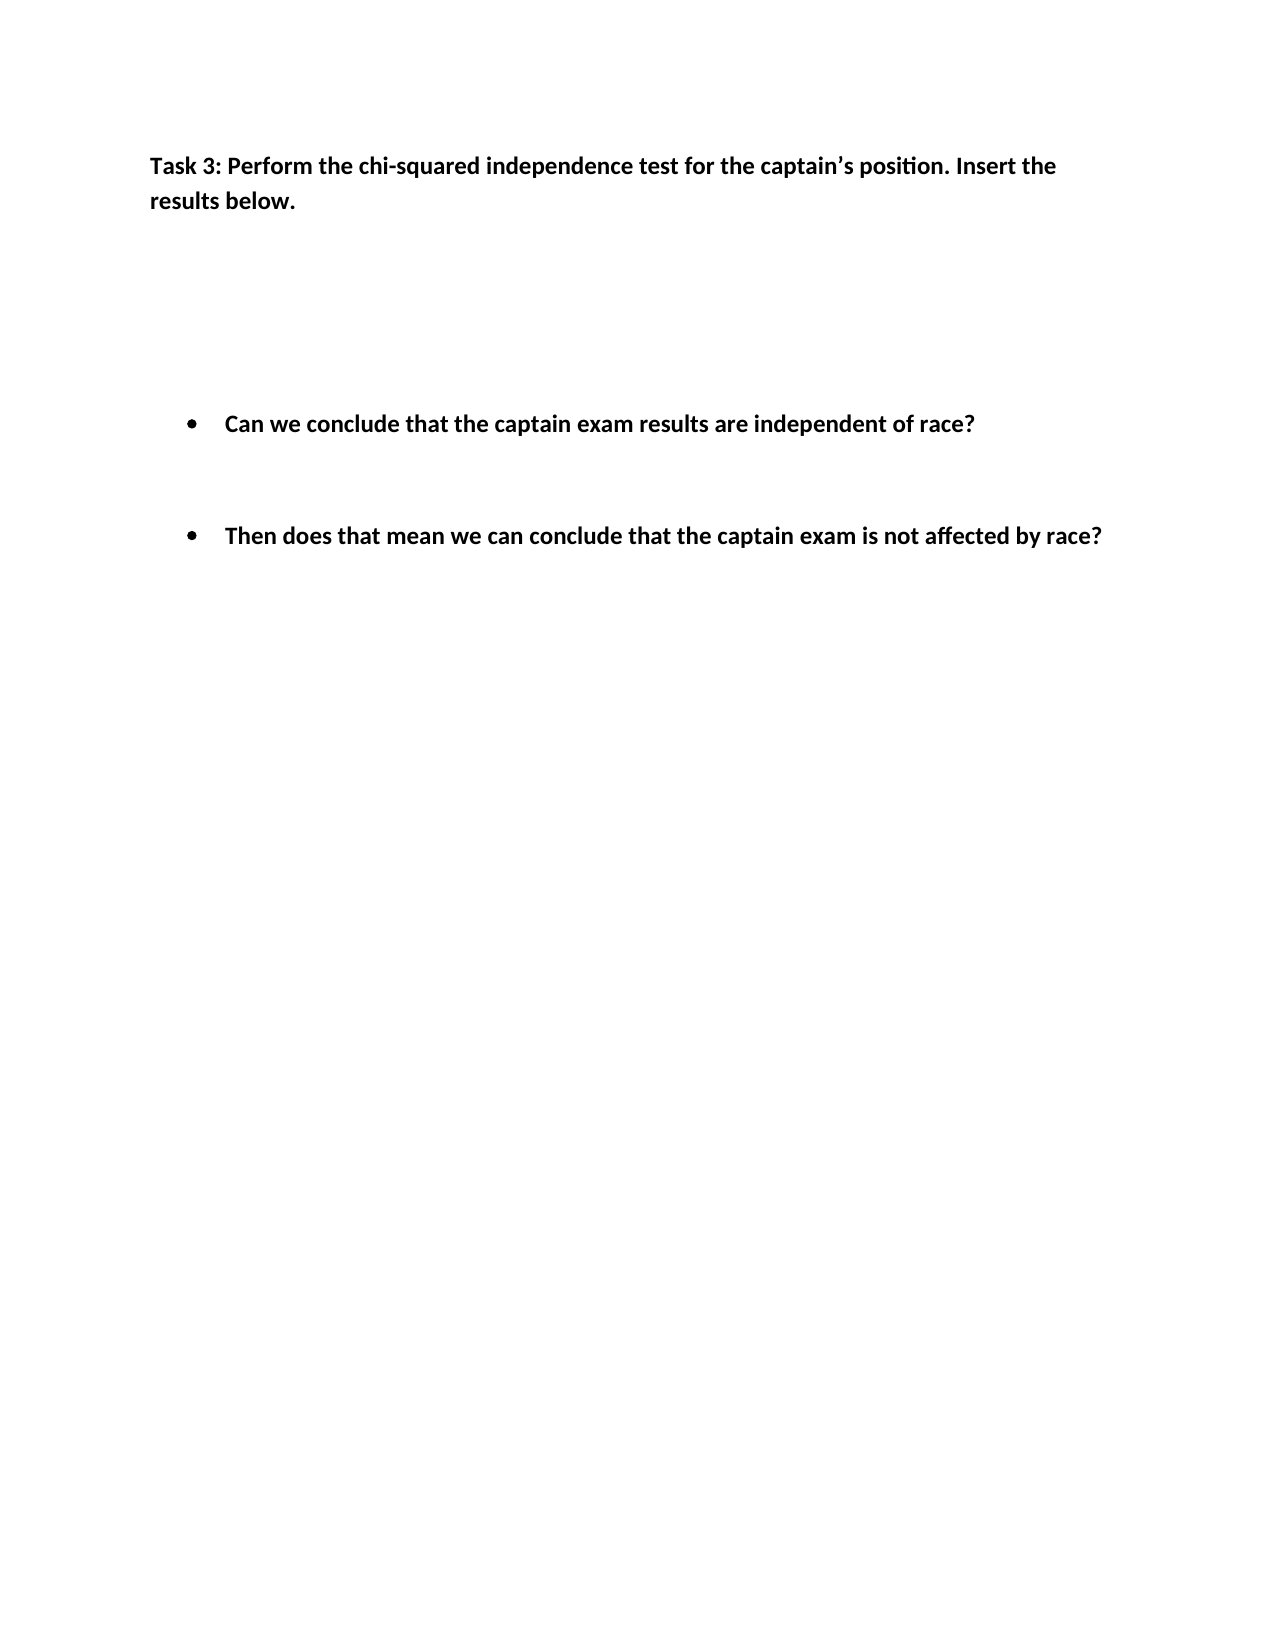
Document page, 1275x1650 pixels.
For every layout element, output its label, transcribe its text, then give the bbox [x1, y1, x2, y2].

list Then does that mean we can conclude that the captain exam is not affected by race? [187, 520, 1125, 551]
list Can we conclude that the captain exam results are independent of race? [187, 408, 1125, 439]
text Task 3: Perform the chi-squared independence test for the captain’s position. Insert the results below. [150, 150, 1125, 216]
